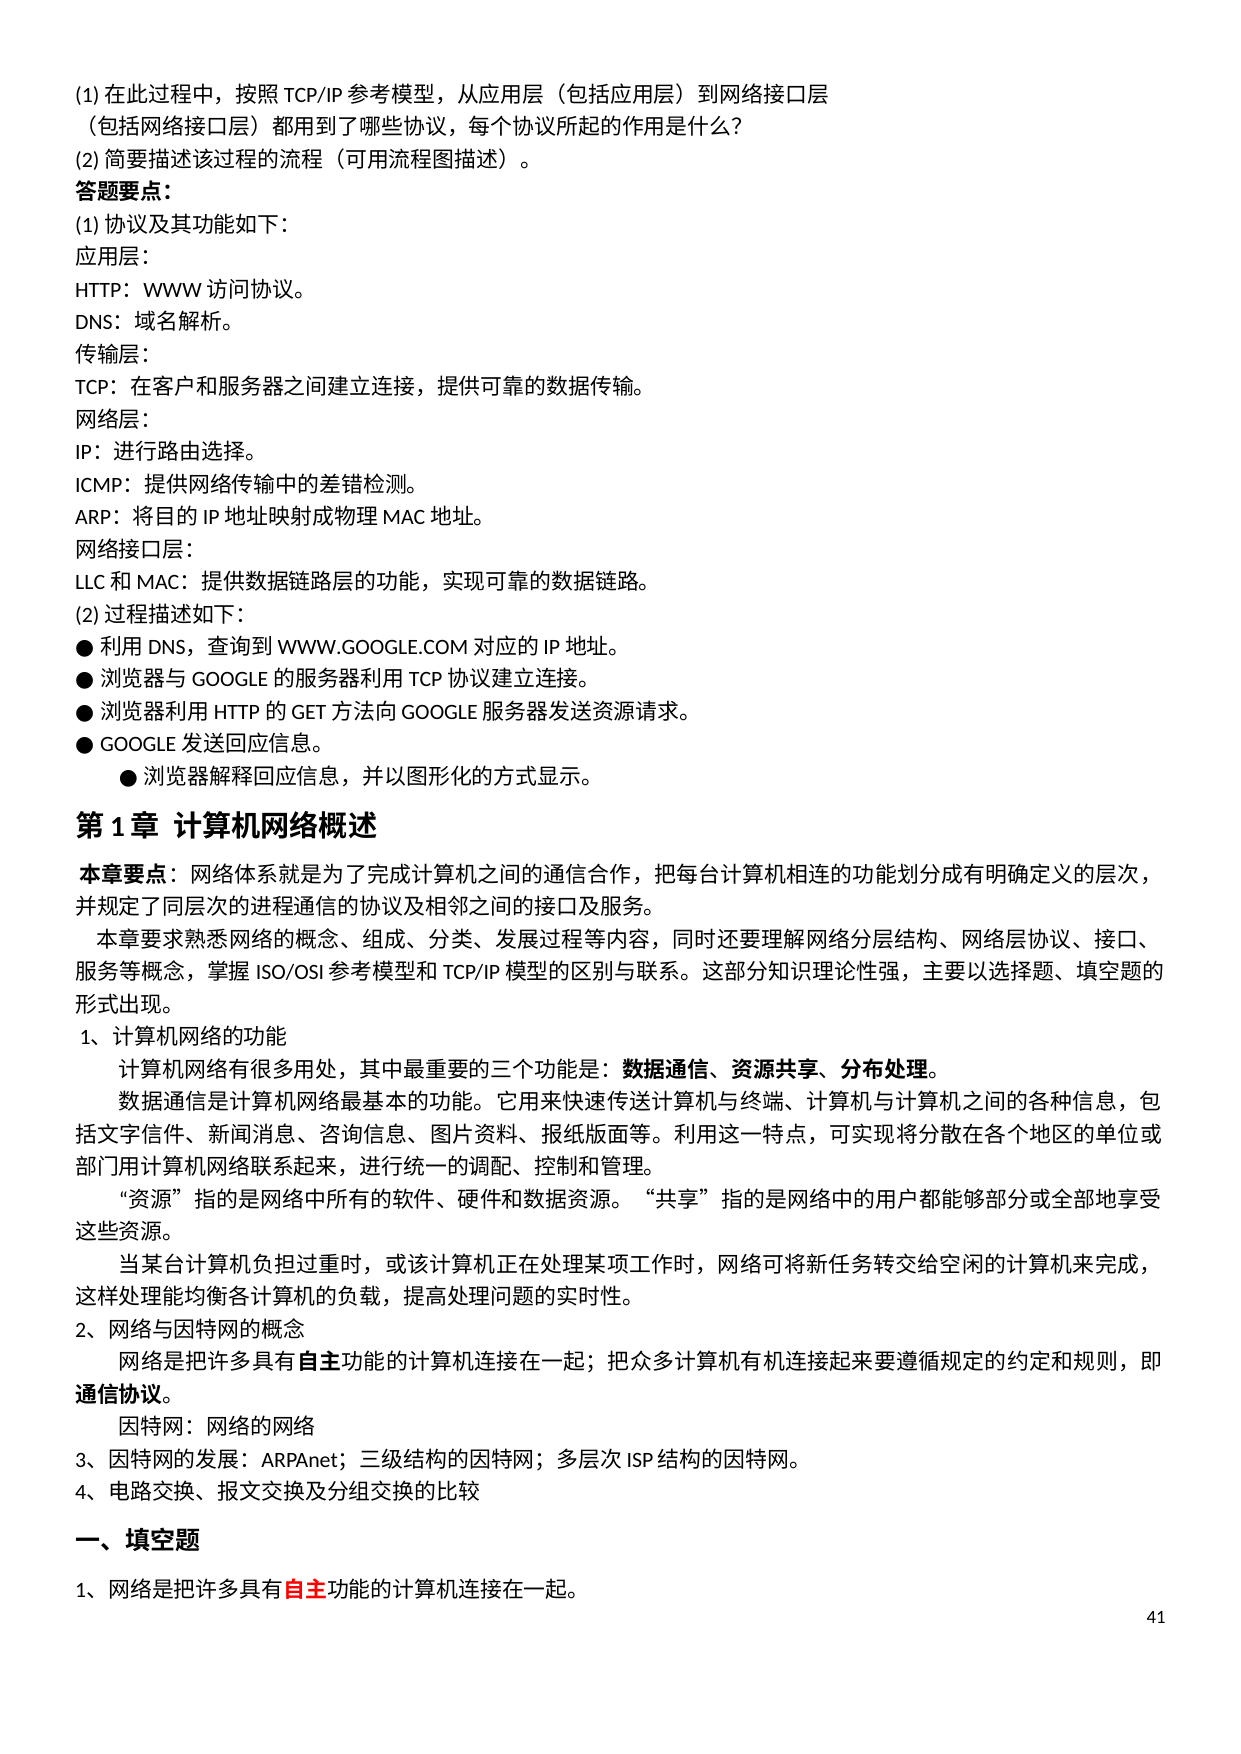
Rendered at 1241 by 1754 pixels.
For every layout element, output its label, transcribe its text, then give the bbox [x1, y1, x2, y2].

text (2) 简要描述该过程的流程（可用流程图描述）。 [75, 141, 1165, 174]
text 网络层： [75, 401, 1165, 434]
text 网络接口层： [75, 531, 1165, 564]
text 本章要求熟悉网络的概念、组成、分类、发展过程等内容，同时还要理解网络分层结构、网络层协议、接口、服务等概念，掌握ISO/OSI参考模型和TCP/IP模型的区别与联系。这部分知识理论性强，主要以选择题、填空题的形式出现。 [75, 921, 1165, 1019]
text 当某台计算机负担过重时，或该计算机正在处理某项工作时，网络可将新任务转交给空闲的计算机来完成，这样处理能均衡各计算机的负载，提高处理问题的实时性。 [75, 1246, 1165, 1311]
text (2) 过程描述如下： [75, 596, 1165, 629]
text ● GOOGLE 发送回应信息。 [75, 726, 1165, 759]
text 2、网络与因特网的概念 [75, 1311, 1165, 1344]
text 一、填空题 [75, 1506, 1165, 1571]
text (1) 在此过程中，按照TCP/IP 参考模型，从应用层（包括应用层）到网络接口层 [75, 76, 1165, 109]
text 答题要点： [75, 174, 1165, 206]
text 计算机网络有很多用处，其中最重要的三个功能是：数据通信、资源共享、分布处理。 [75, 1051, 1165, 1084]
text 1、计算机网络的功能 [75, 1019, 1165, 1051]
text ARP：将目的IP 地址映射成物理MAC 地址。 [75, 499, 1165, 531]
text ● 利用DNS，查询到WWW.GOOGLE.COM 对应的IP 地址。 [75, 629, 1165, 661]
text (1) 协议及其功能如下： [75, 206, 1165, 239]
text LLC 和MAC：提供数据链路层的功能，实现可靠的数据链路。 [75, 564, 1165, 596]
text ● 浏览器利用HTTP 的GET 方法向GOOGLE 服务器发送资源请求。 [75, 694, 1165, 726]
text IP：进行路由选择。 [75, 434, 1165, 466]
text 第1章 计算机网络概述 [75, 791, 1165, 856]
text ● 浏览器解释回应信息，并以图形化的方式显示。 [119, 759, 1165, 791]
text ● 浏览器与GOOGLE 的服务器利用TCP 协议建立连接。 [75, 661, 1165, 694]
text TCP：在客户和服务器之间建立连接，提供可靠的数据传输。 [75, 369, 1165, 401]
text HTTP：WWW 访问协议。 [75, 271, 1165, 304]
text 数据通信是计算机网络最基本的功能。它用来快速传送计算机与终端、计算机与计算机之间的各种信息，包括文字信件、新闻消息、咨询信息、图片资料、报纸版面等。利用这一特点，可实现将分散在各个地区的单位或部门用计算机网络联系起来，进行统一的调配、控制和管理。 [75, 1084, 1165, 1181]
text 应用层： [75, 239, 1165, 271]
text 3、因特网的发展：ARPAnet；三级结构的因特网；多层次ISP结构的因特网。 [75, 1441, 1165, 1474]
text 网络是把许多具有自主功能的计算机连接在一起；把众多计算机有机连接起来要遵循规定的约定和规则，即通信协议。 [75, 1344, 1165, 1409]
text DNS：域名解析。 [75, 304, 1165, 336]
text 本章要点：网络体系就是为了完成计算机之间的通信合作，把每台计算机相连的功能划分成有明确定义的层次，并规定了同层次的进程通信的协议及相邻之间的接口及服务。 [75, 856, 1165, 921]
text 因特网：网络的网络 [75, 1409, 1165, 1441]
text 4、电路交换、报文交换及分组交换的比较 [75, 1474, 1165, 1506]
text 传输层： [75, 336, 1165, 369]
text 1、网络是把许多具有自主功能的计算机连接在一起。 [75, 1571, 1165, 1604]
text （包括网络接口层）都用到了哪些协议，每个协议所起的作用是什么？ [75, 109, 1165, 141]
text “资源”指的是网络中所有的软件、硬件和数据资源。“共享”指的是网络中的用户都能够部分或全部地享受这些资源。 [75, 1181, 1165, 1246]
text ICMP：提供网络传输中的差错检测。 [75, 466, 1165, 499]
